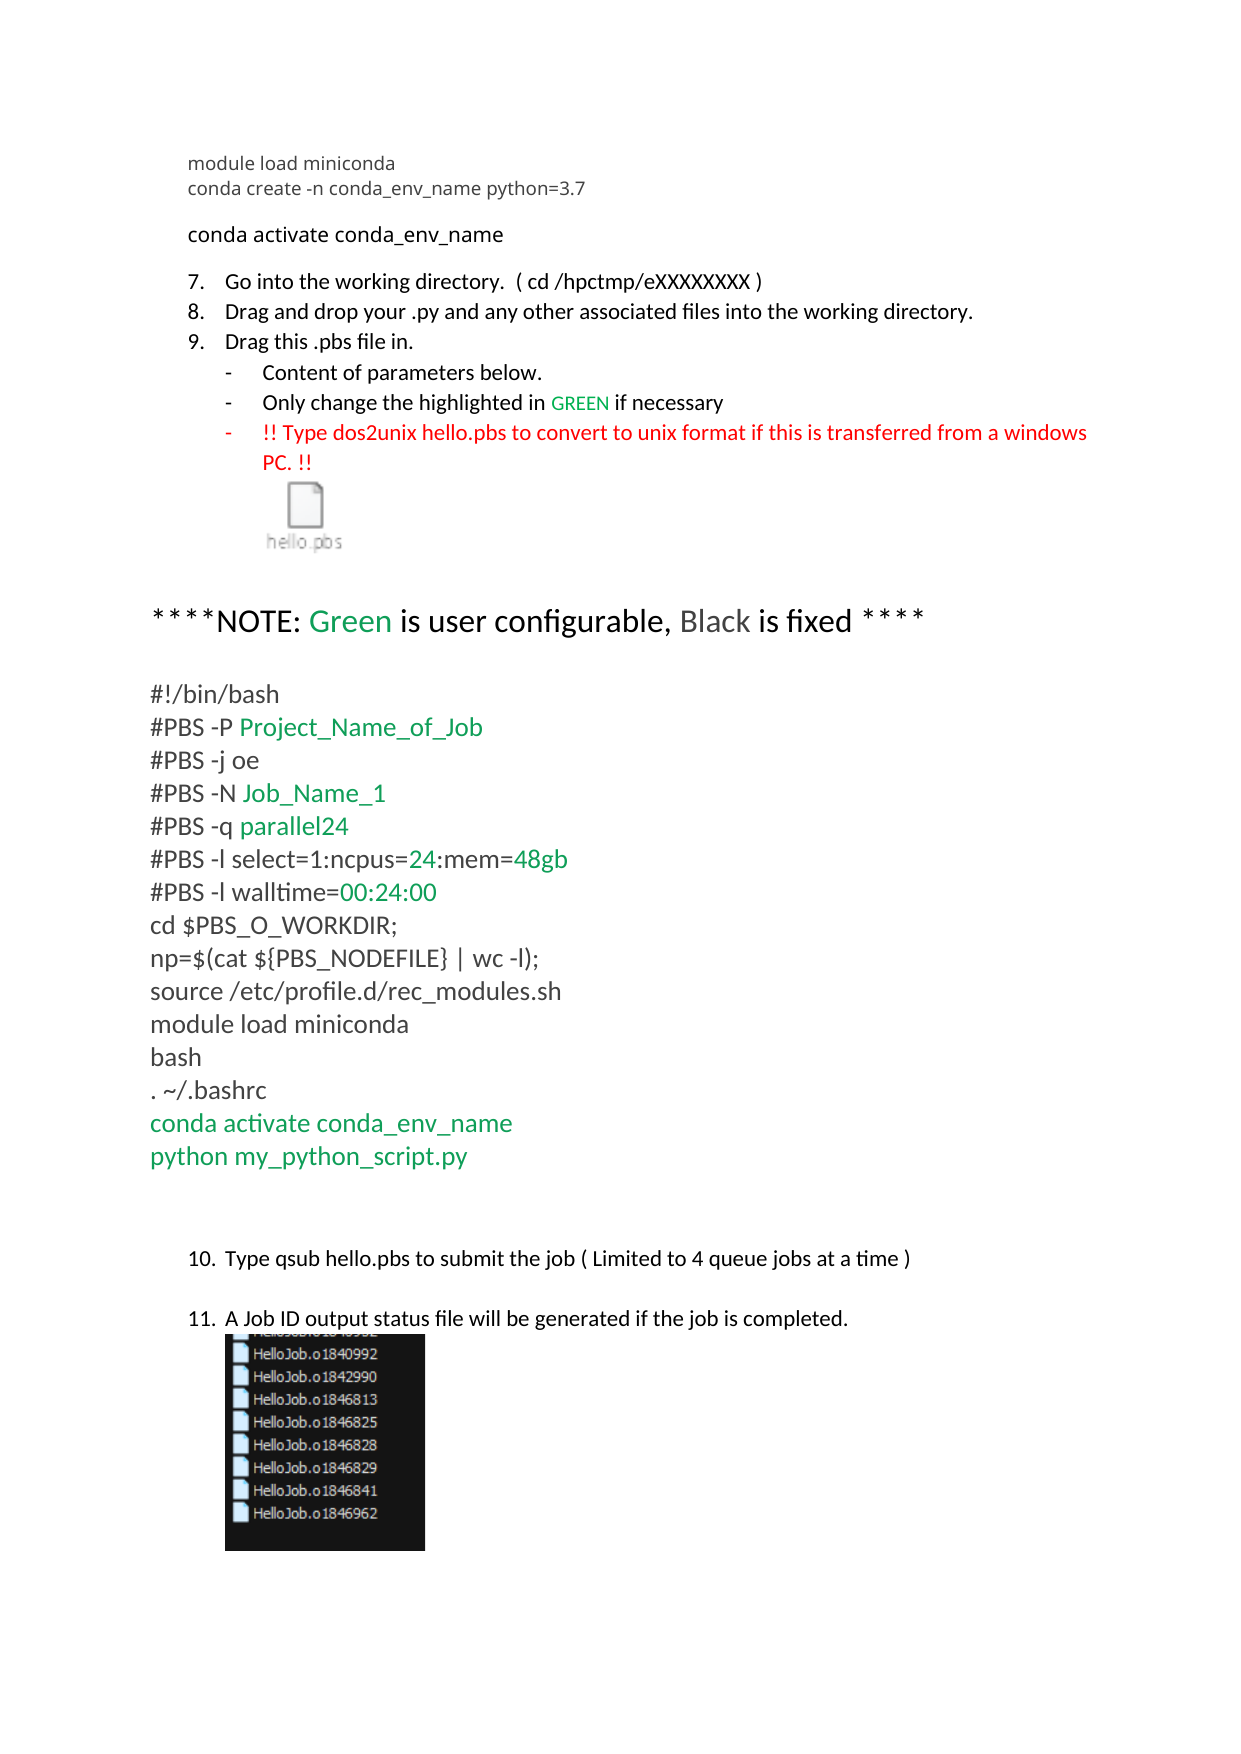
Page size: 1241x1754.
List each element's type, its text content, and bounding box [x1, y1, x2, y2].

text #PBS -N Job_Name_1 [150, 776, 1090, 809]
text #PBS -l select=1:ncpus=24:mem=48gb [150, 842, 1090, 875]
list Drag and drop your .py and any other associated files into the working directory. [187, 297, 1090, 325]
list Only change the highlighted in GREEN if necessary [225, 388, 1090, 416]
text #PBS -q parallel24 [150, 809, 1090, 842]
text conda activate conda_env_name [150, 1106, 1090, 1139]
text #PBS -P Project_Name_of_Job [150, 710, 1090, 743]
list Type qsub hello.pbs to submit the job ( Limited to 4 queue jobs at a time ) [187, 1244, 1090, 1272]
text #!/bin/bash [150, 677, 1090, 710]
list Drag this .pbs file in. [187, 327, 1090, 355]
text . ~/.bashrc [150, 1073, 1090, 1106]
text module load miniconda [150, 1007, 1090, 1040]
list !! Type dos2unix hello.pbs to convert to unix format if this is transferred from a windows PC. !! [225, 418, 1090, 476]
text #PBS -l walltime=00:24:00 [150, 875, 1090, 908]
text bash [150, 1040, 1090, 1073]
text np=$(cat ${PBS_NODEFILE} | wc -l); [150, 941, 1090, 974]
text python my_python_script.py [150, 1139, 1090, 1172]
list Content of parameters below. [225, 358, 1090, 386]
text conda create -n conda_env_name python=3.7 [150, 176, 1090, 201]
text cd $PBS_O_WORKDIR; [150, 908, 1090, 941]
text ****NOTE: Green is user configurable, Black is fixed **** [150, 600, 1090, 641]
picture [225, 1334, 426, 1551]
text #PBS -j oe [150, 743, 1090, 776]
text conda activate conda_env_name [150, 220, 1090, 248]
list Go into the working directory. ( cd /hpctmp/eXXXXXXXX ) [187, 267, 1090, 295]
text module load miniconda [150, 150, 1090, 176]
list A Job ID output status file will be generated if the job is completed. [187, 1304, 1090, 1332]
text source /etc/profile.d/rec_modules.sh [150, 974, 1090, 1007]
